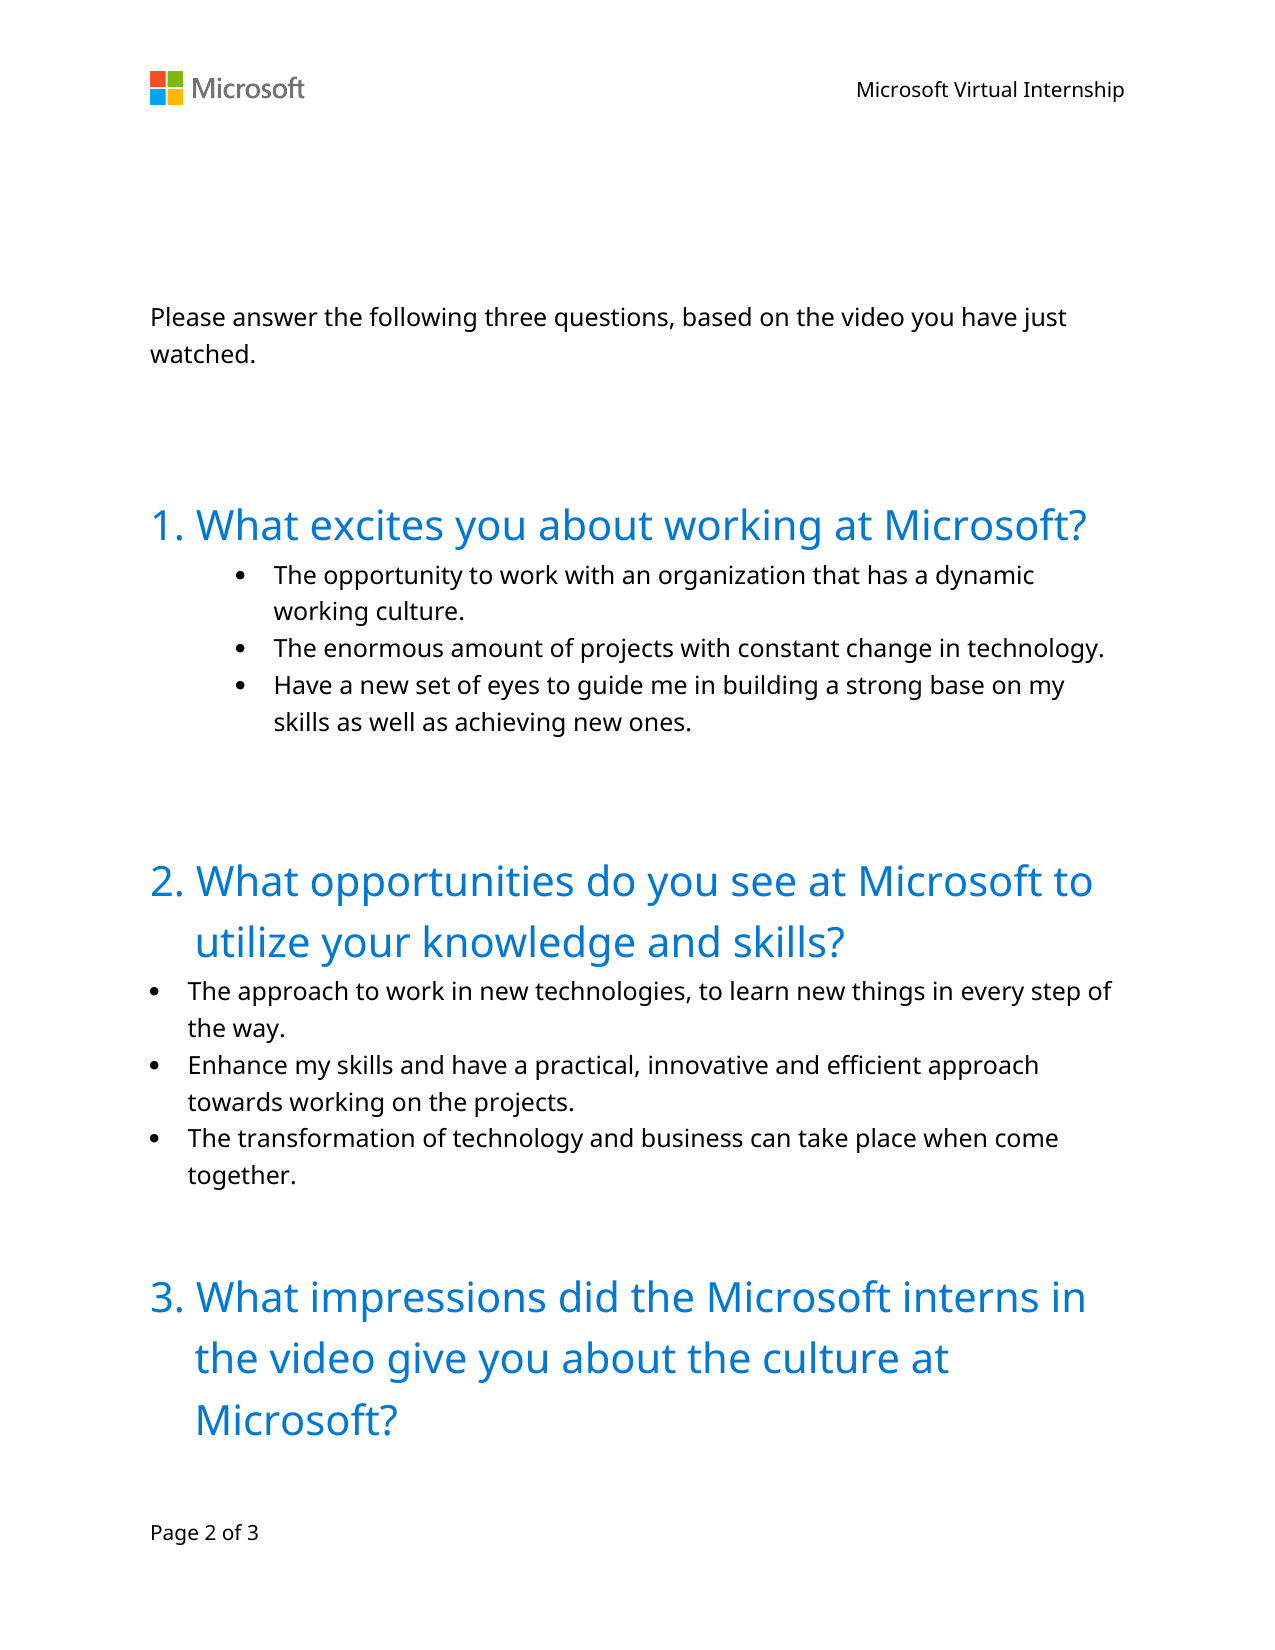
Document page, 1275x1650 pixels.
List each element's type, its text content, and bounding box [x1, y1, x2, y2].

list The opportunity to work with an organization that has a dynamic working culture. [236, 557, 1125, 628]
list The enormous amount of projects with constant change in technology. [236, 631, 1125, 665]
text 1. What excites you about working at Microsoft? [150, 496, 1125, 553]
list The approach to work in new technologies, to learn new things in every step of the way. [150, 974, 1125, 1045]
text Please answer the following three questions, based on the video you have just watched. [150, 300, 1125, 371]
picture [150, 71, 305, 105]
text 2. What opportunities do you see at Microsoft to utilize your knowledge and skills? [150, 851, 1125, 969]
list Enhance my skills and have a practical, innovative and efficient approach towards working on the projects. [150, 1047, 1125, 1118]
list Have a new set of eyes to guide me in building a strong base on my skills as well as achieving new ones. [236, 668, 1125, 738]
text 3. What impressions did the Microsoft interns in the video give you about the culture at Microsoft? [150, 1268, 1125, 1447]
list The transformation of technology and business can take place when come together. [150, 1121, 1125, 1192]
